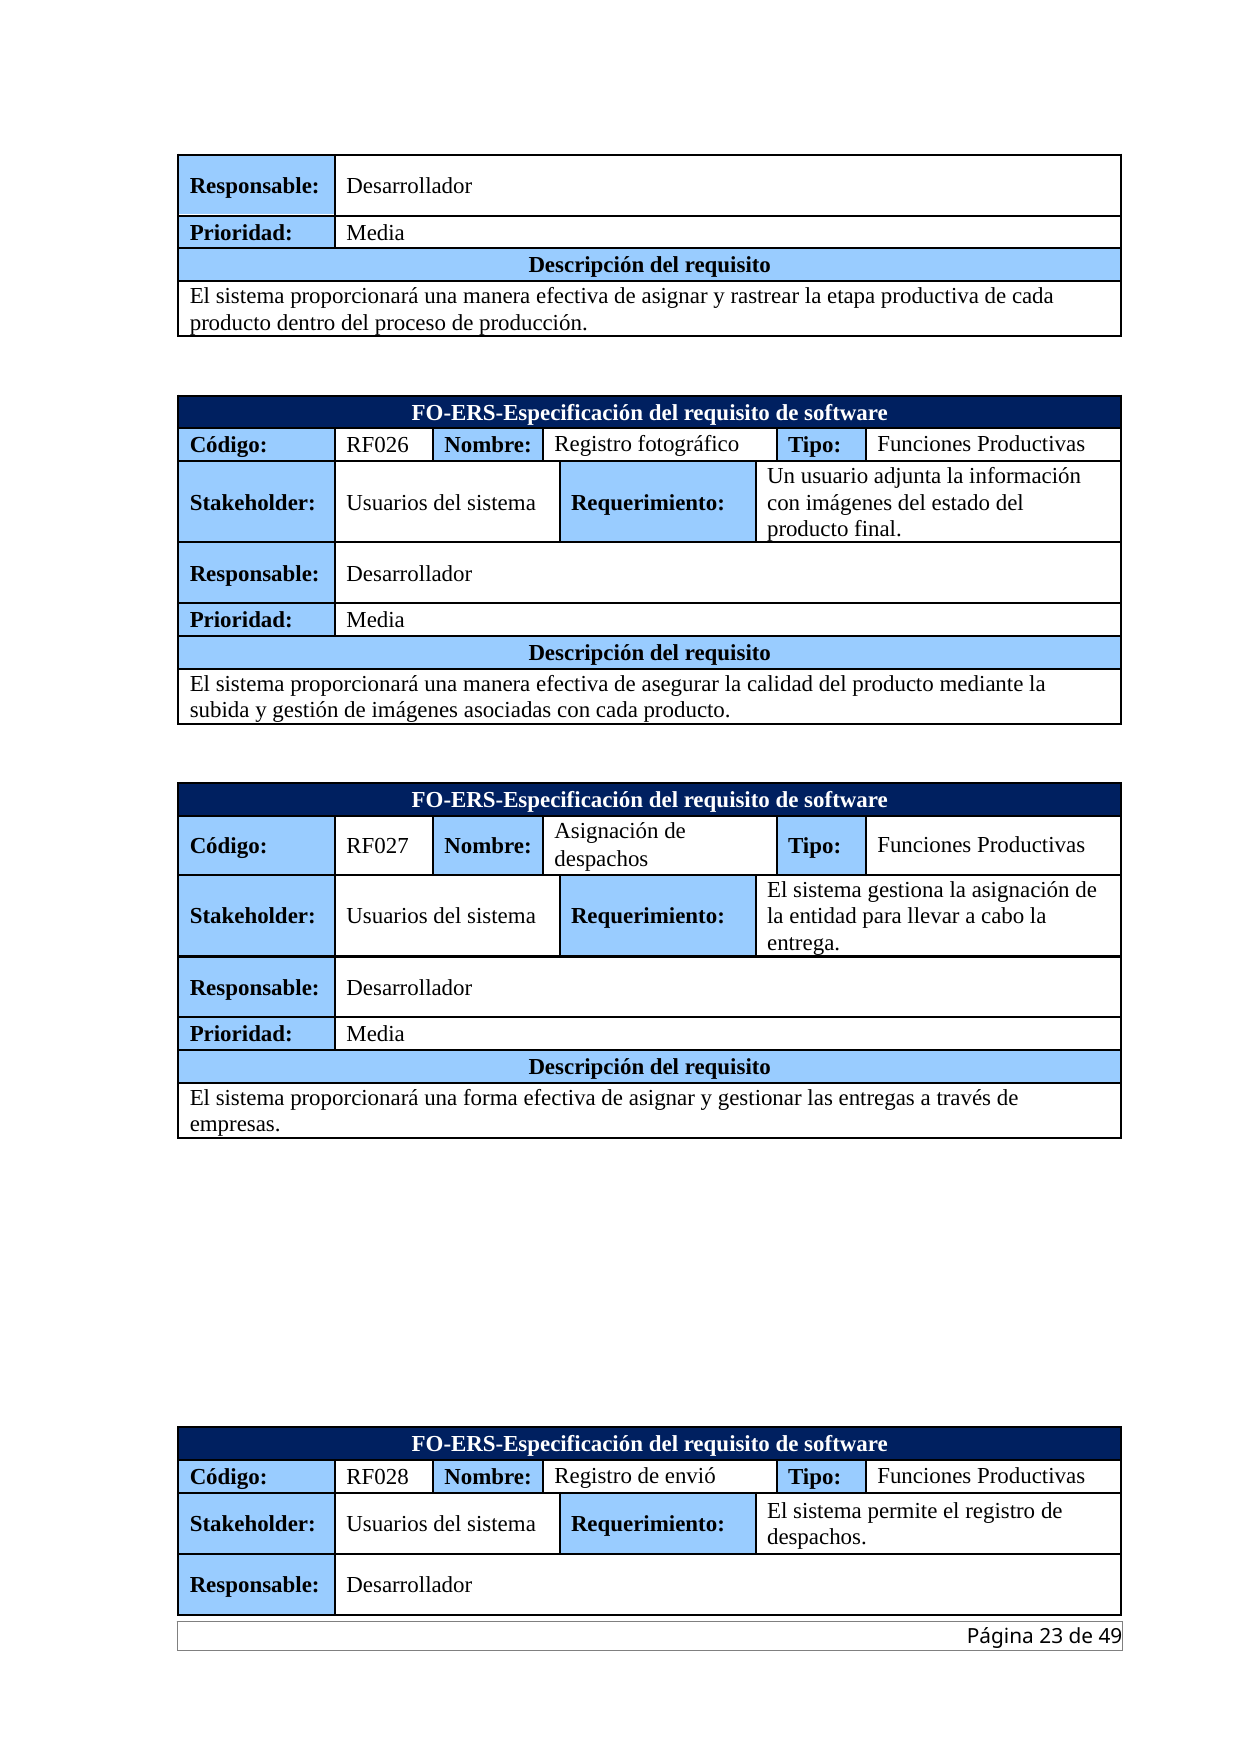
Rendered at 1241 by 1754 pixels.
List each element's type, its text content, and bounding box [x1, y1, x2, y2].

table_cell El sistema permite el registro de despachos. [757, 1494, 1120, 1553]
table_cell Requerimiento: [561, 876, 755, 955]
table_cell Usuarios del sistema [336, 462, 559, 541]
table_cell El sistema proporcionará una manera efectiva de asignar y rastrear la etapa productiva de cada producto dentro del proceso de producción. [179, 282, 1120, 335]
table_cell Media [336, 217, 1120, 247]
table_cell Stakeholder: [179, 1494, 334, 1553]
table_cell Usuarios del sistema [336, 876, 559, 955]
table_cell Stakeholder: [179, 462, 334, 541]
table_cell Desarrollador [336, 1555, 1120, 1614]
table_cell Desarrollador [336, 543, 1120, 602]
table_cell RF026 [336, 429, 432, 460]
table_cell Stakeholder: [179, 876, 334, 955]
table_cell Responsable: [179, 1555, 334, 1614]
table_header FO-ERS-Especificación del requisito de software [179, 397, 1120, 427]
table_cell Funciones Productivas [867, 817, 1120, 874]
table_cell Desarrollador [336, 958, 1120, 1016]
table_cell Registro de envió [544, 1461, 776, 1492]
table_cell Responsable: [179, 156, 334, 214]
table_cell Responsable: [179, 958, 334, 1016]
table_cell Asignación de despachos [544, 817, 776, 874]
table_cell Funciones Productivas [867, 429, 1120, 460]
table_cell Prioridad: [179, 217, 334, 247]
table_cell Desarrollador [336, 156, 1120, 214]
table_header FO-ERS-Especificación del requisito de software [179, 1428, 1120, 1459]
table_cell Requerimiento: [561, 462, 755, 541]
table_cell El sistema proporcionará una forma efectiva de asignar y gestionar las entregas a través de empresas. [179, 1084, 1120, 1137]
table_cell Nombre: [434, 429, 542, 460]
table_cell Nombre: [434, 1461, 542, 1492]
table_cell Un usuario adjunta la información con imágenes del estado del producto final. [757, 462, 1120, 541]
table_cell Descripción del requisito [179, 637, 1120, 668]
table_cell Prioridad: [179, 604, 334, 635]
table_cell Media [336, 1018, 1120, 1049]
table_cell Descripción del requisito [179, 1051, 1120, 1082]
table_cell Media [336, 604, 1120, 635]
table_cell Prioridad: [179, 1018, 334, 1049]
table_cell Funciones Productivas [867, 1461, 1120, 1492]
table_cell Descripción del requisito [179, 249, 1120, 280]
table_cell RF027 [336, 817, 432, 874]
table_cell Registro fotográfico [544, 429, 776, 460]
table_cell Responsable: [179, 543, 334, 602]
table_header FO-ERS-Especificación del requisito de software [179, 784, 1120, 815]
table_cell El sistema gestiona la asignación de la entidad para llevar a cabo la entrega. [757, 876, 1120, 955]
table_cell RF028 [336, 1461, 432, 1492]
table_cell Código: [179, 429, 334, 460]
table_cell El sistema proporcionará una manera efectiva de asegurar la calidad del producto mediante la subida y gestión de imágenes asociadas con cada producto. [179, 670, 1120, 723]
table_cell Código: [179, 1461, 334, 1492]
table_cell Usuarios del sistema [336, 1494, 559, 1553]
table_cell Requerimiento: [561, 1494, 755, 1553]
table_cell Tipo: [778, 429, 865, 460]
table_cell Nombre: [434, 817, 542, 874]
table_cell Tipo: [778, 817, 865, 874]
table_cell Tipo: [778, 1461, 865, 1492]
table_cell Código: [179, 817, 334, 874]
